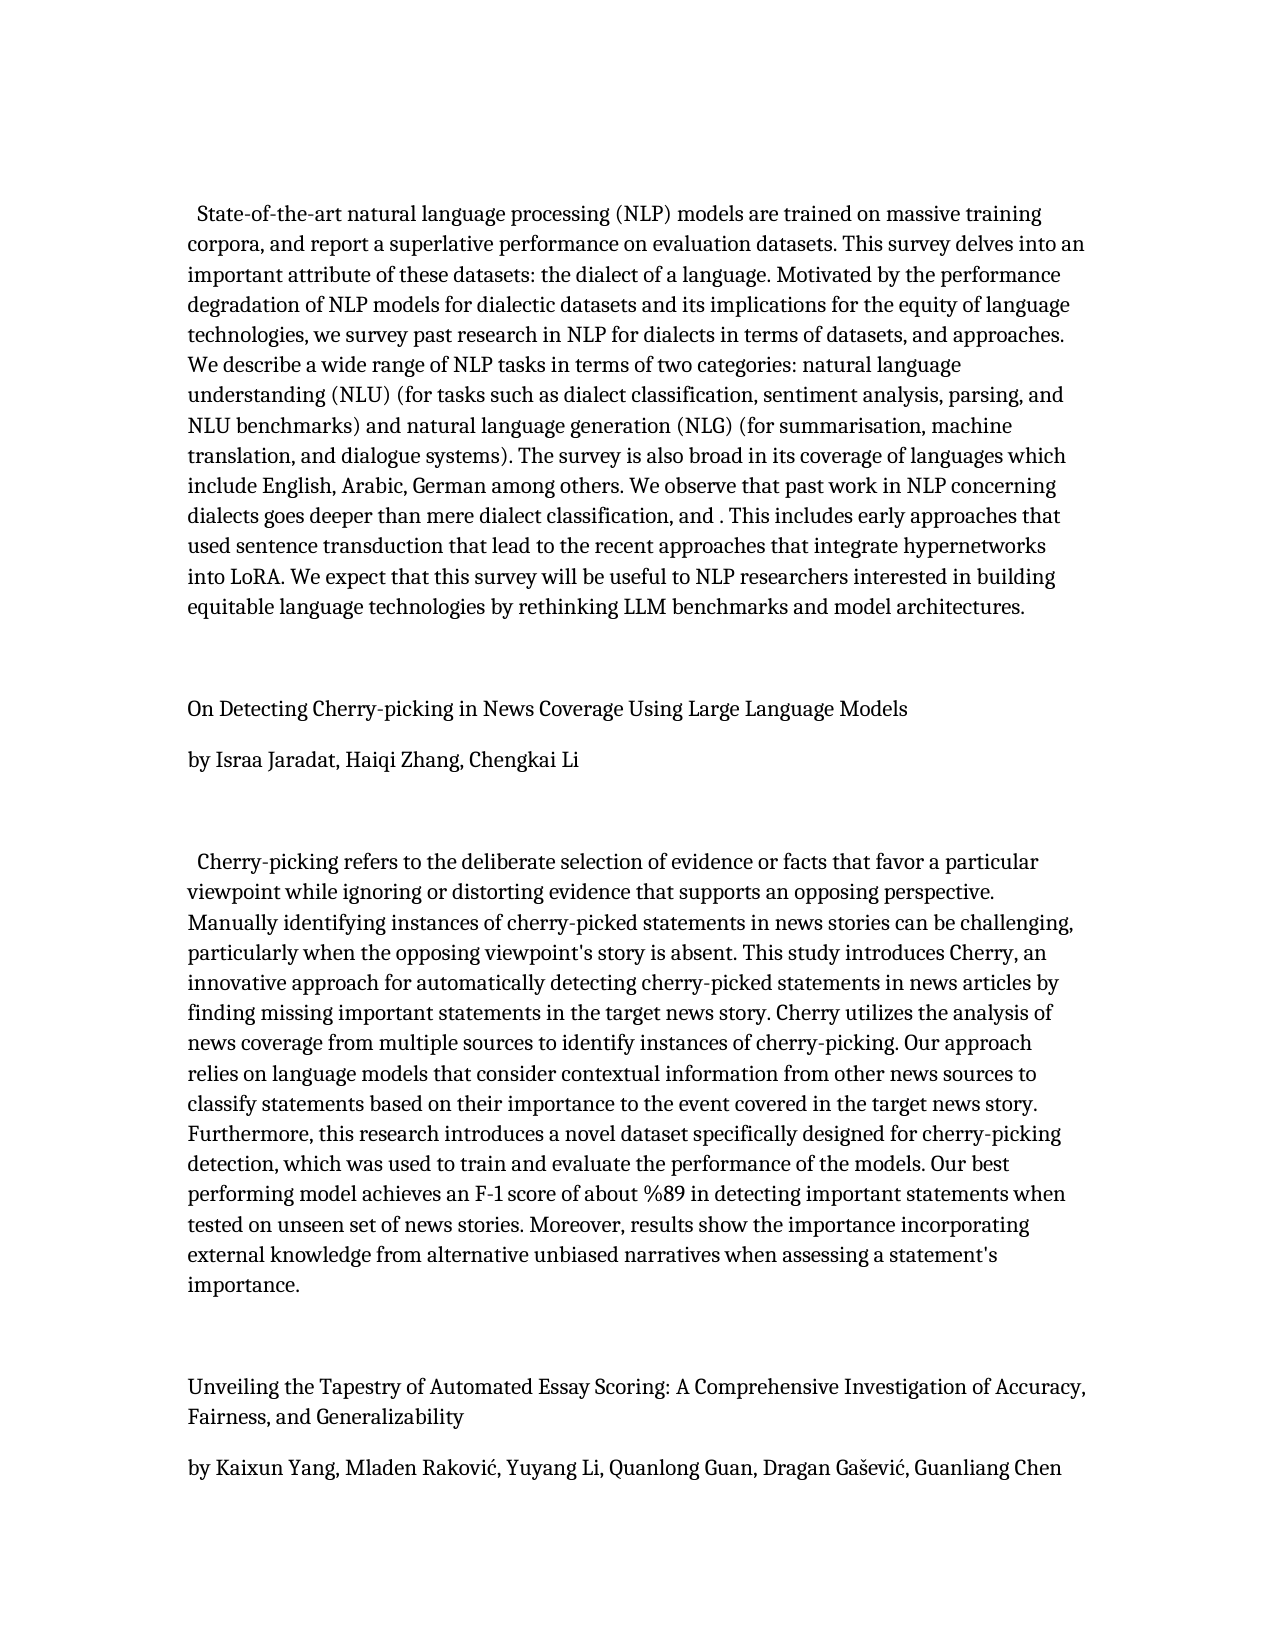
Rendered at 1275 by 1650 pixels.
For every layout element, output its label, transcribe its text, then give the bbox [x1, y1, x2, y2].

text by Kaixun Yang, Mladen Raković, Yuyang Li, Quanlong Guan, Dragan Gašević, Guanliang Chen [187, 1455, 1087, 1482]
text Cherry-picking refers to the deliberate selection of evidence or facts that favor a particular viewpoint while ignoring or distorting evidence that supports an opposing perspective. Manually identifying instances of cherry-picked statements in news stories can be challenging, particularly when the opposing viewpoint's story is absent. This study introduces Cherry, an innovative approach for automatically detecting cherry-picked statements in news articles by finding missing important statements in the target news story. Cherry utilizes the analysis of news coverage from multiple sources to identify instances of cherry-picking. Our approach relies on language models that consider contextual information from other news sources to classify statements based on their importance to the event covered in the target news story. Furthermore, this research introduces a novel dataset specifically designed for cherry-picking detection, which was used to train and evaluate the performance of the models. Our best performing model achieves an F-1 score of about %89 in detecting important statements when tested on unseen set of news stories. Moreover, results show the importance incorporating external knowledge from alternative unbiased narratives when assessing a statement's importance. [187, 849, 1087, 1298]
text State-of-the-art natural language processing (NLP) models are trained on massive training corpora, and report a superlative performance on evaluation datasets. This survey delves into an important attribute of these datasets: the dialect of a language. Motivated by the performance degradation of NLP models for dialectic datasets and its implications for the equity of language technologies, we survey past research in NLP for dialects in terms of datasets, and approaches. We describe a wide range of NLP tasks in terms of two categories: natural language understanding (NLU) (for tasks such as dialect classification, sentiment analysis, parsing, and NLU benchmarks) and natural language generation (NLG) (for summarisation, machine translation, and dialogue systems). The survey is also broad in its coverage of languages which include English, Arabic, German among others. We observe that past work in NLP concerning dialects goes deeper than mere dialect classification, and . This includes early approaches that used sentence transduction that lead to the recent approaches that integrate hypernetworks into LoRA. We expect that this survey will be useful to NLP researchers interested in building equitable language technologies by rethinking LLM benchmarks and model architectures. [187, 201, 1087, 620]
text by Israa Jaradat, Haiqi Zhang, Chengkai Li [187, 747, 1087, 773]
text Unveiling the Tapestry of Automated Essay Scoring: A Comprehensive Investigation of Accuracy, Fairness, and Generalizability [187, 1374, 1087, 1431]
text On Detecting Cherry-picking in News Coverage Using Large Language Models [187, 696, 1087, 722]
